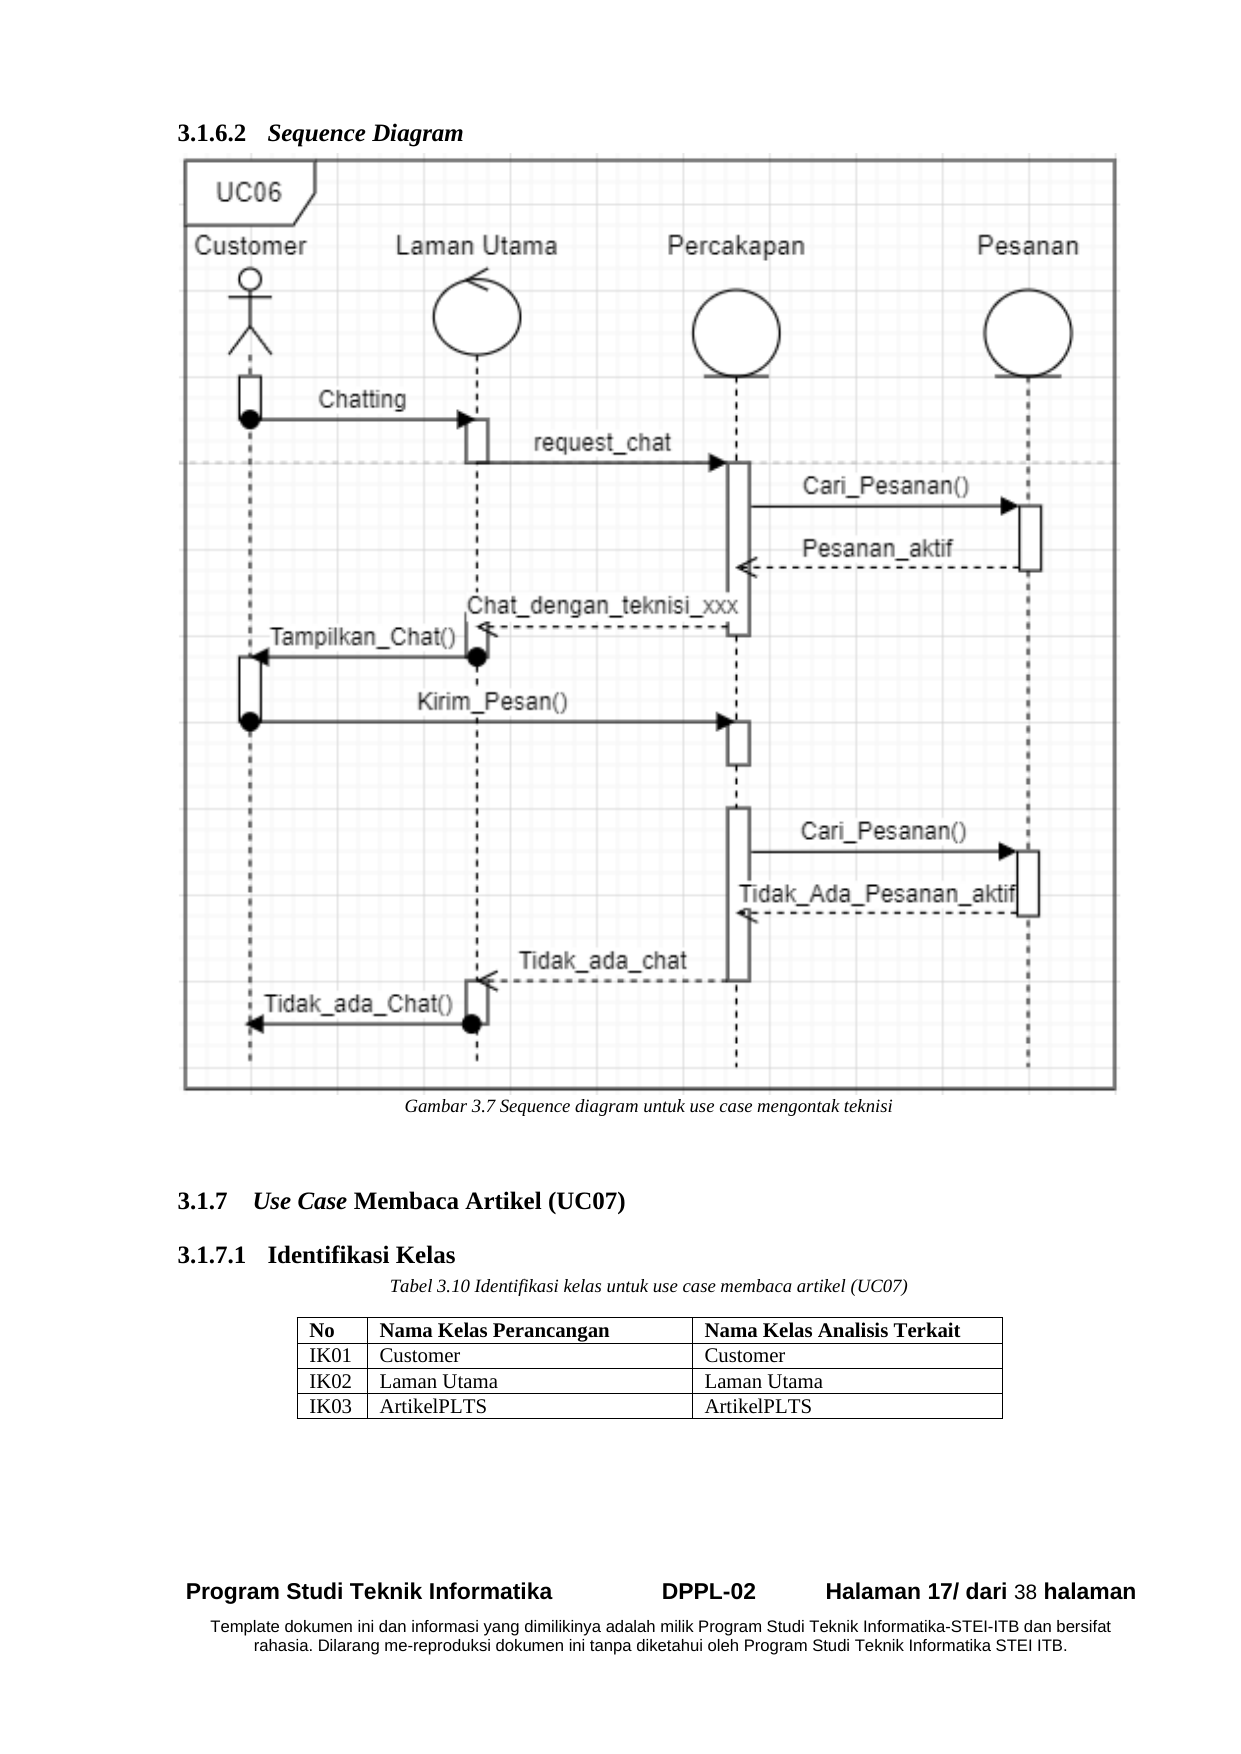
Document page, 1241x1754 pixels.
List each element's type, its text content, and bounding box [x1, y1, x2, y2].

table_cell Customer [693, 1344, 1002, 1367]
table_cell IK01 [298, 1344, 367, 1367]
table_cell Laman Utama [368, 1369, 692, 1393]
table_cell IK02 [298, 1369, 367, 1393]
picture [178, 153, 1121, 1095]
table_header No [298, 1318, 367, 1342]
table_cell ArtikelPLTS [693, 1394, 1002, 1418]
subtitle Sequence Diagram [177, 118, 1122, 147]
table_cell Laman Utama [693, 1369, 1002, 1393]
table_cell ArtikelPLTS [368, 1394, 692, 1418]
table_cell IK03 [298, 1394, 367, 1418]
table_header Nama Kelas Analisis Terkait [693, 1318, 1002, 1342]
table_header Nama Kelas Perancangan [368, 1318, 692, 1342]
table_cell Customer [368, 1344, 692, 1367]
subtitle Identifikasi Kelas [177, 1240, 1122, 1269]
subtitle Use Case Membaca Artikel (UC07) [177, 1186, 1122, 1215]
